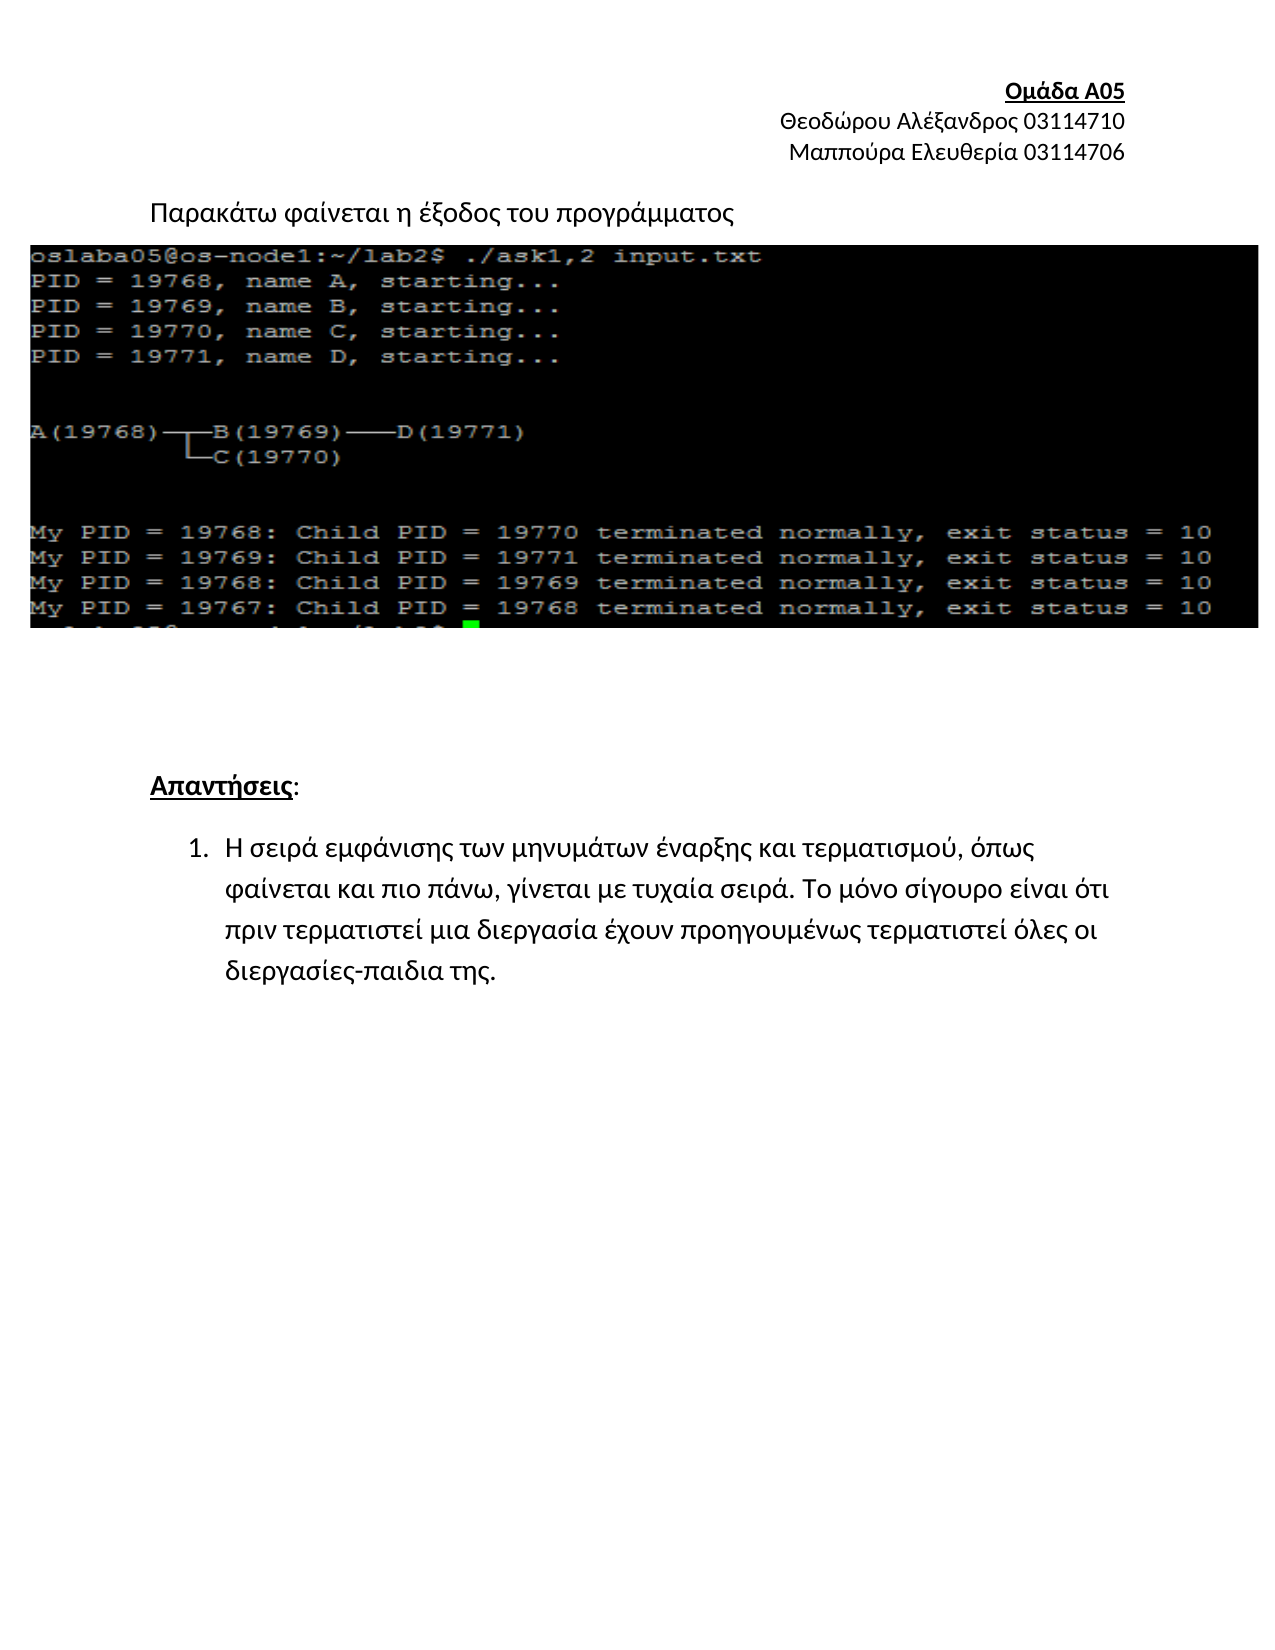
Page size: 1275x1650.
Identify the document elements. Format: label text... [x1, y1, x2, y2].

list Η σειρά εμφάνισης των μηνυμάτων έναρξης και τερματισμού, όπως φαίνεται και πιο πάνω, γίνεται με τυχαία σειρά. Το μόνο σίγουρο είναι ότι πριν τερματιστεί μια διεργασία έχουν προηγουμένως τερματιστεί όλες οι διεργασίες-παιδια της. [187, 829, 1125, 988]
text Παρακάτω φαίνεται η έξοδος του προγράμματος [150, 194, 1125, 230]
text Απαντήσεις: [150, 767, 1125, 803]
picture [30, 245, 1259, 627]
